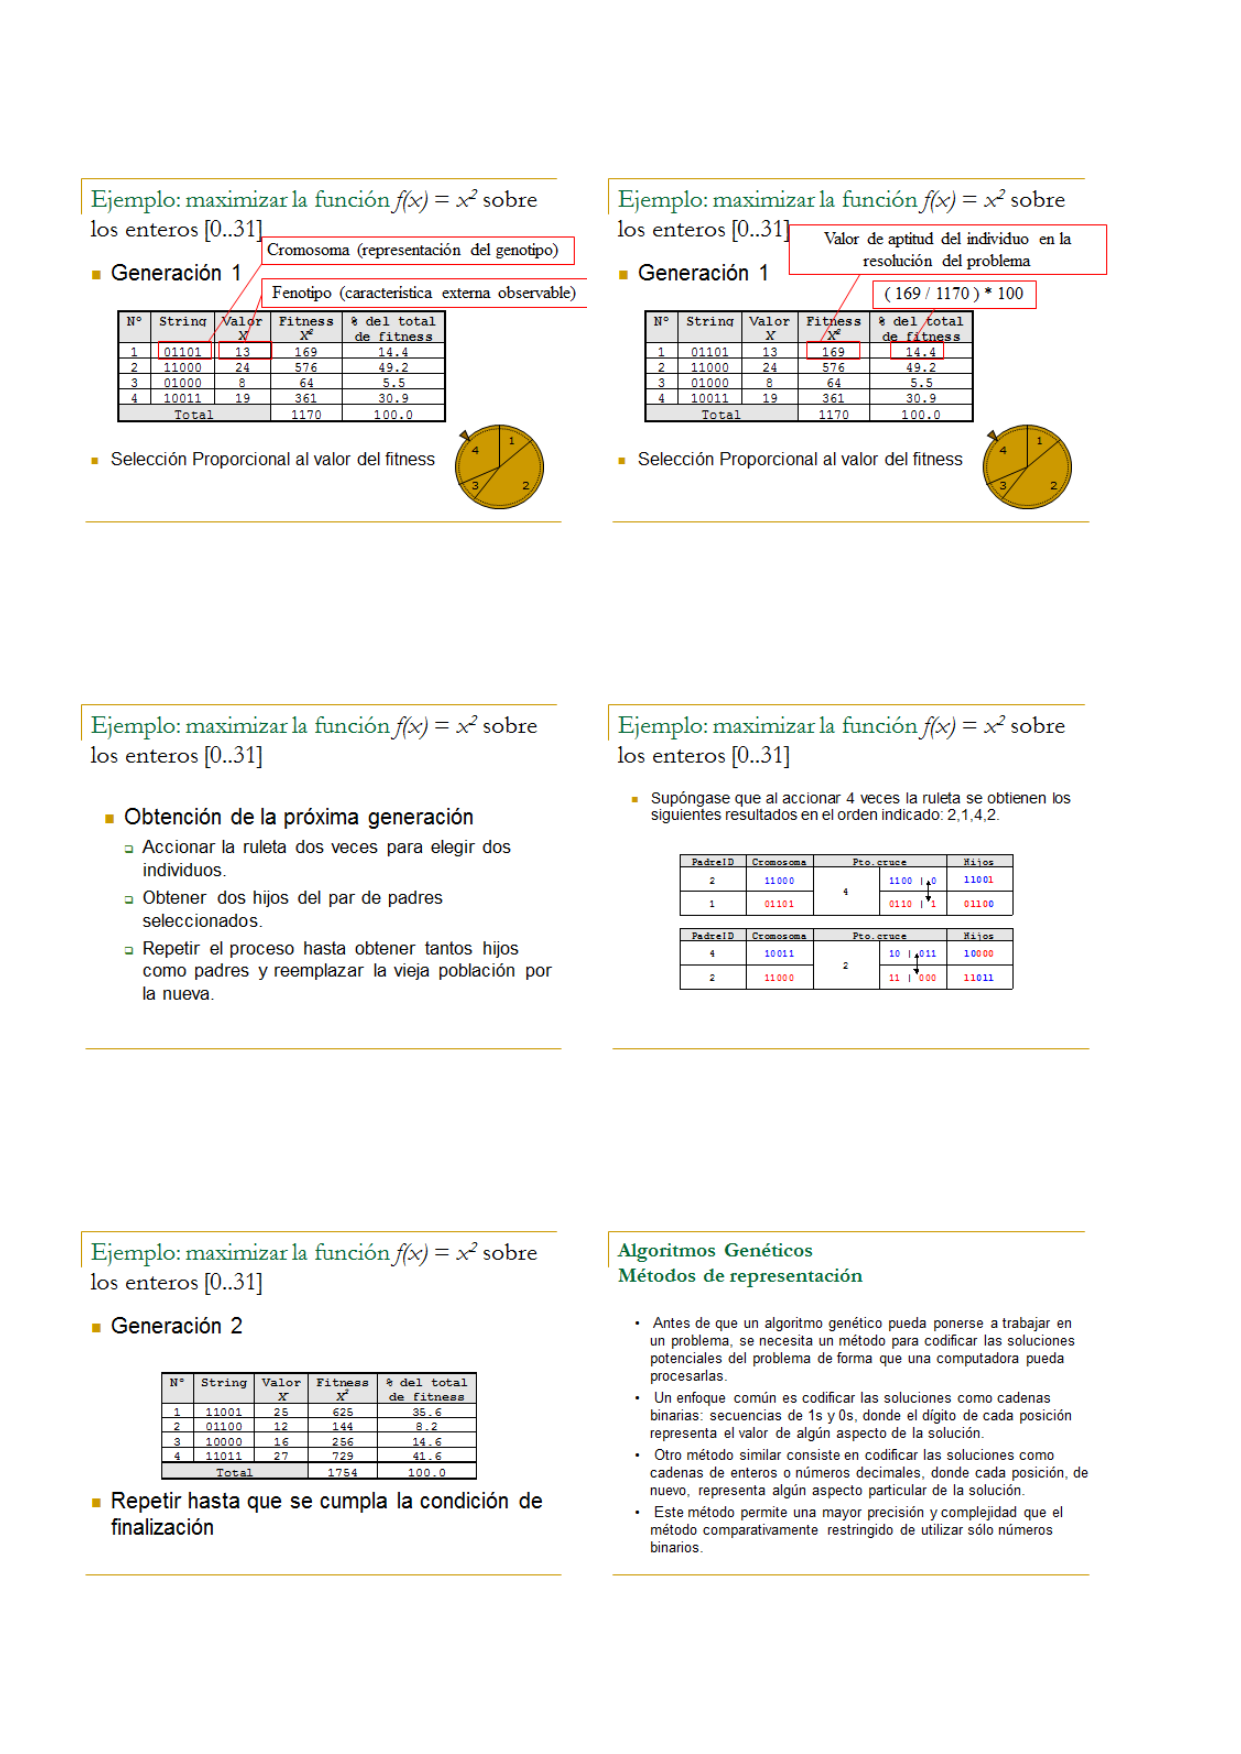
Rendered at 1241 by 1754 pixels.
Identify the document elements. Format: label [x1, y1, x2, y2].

picture [59, 165, 1115, 561]
picture [59, 691, 1115, 1088]
picture [59, 1218, 1115, 1614]
